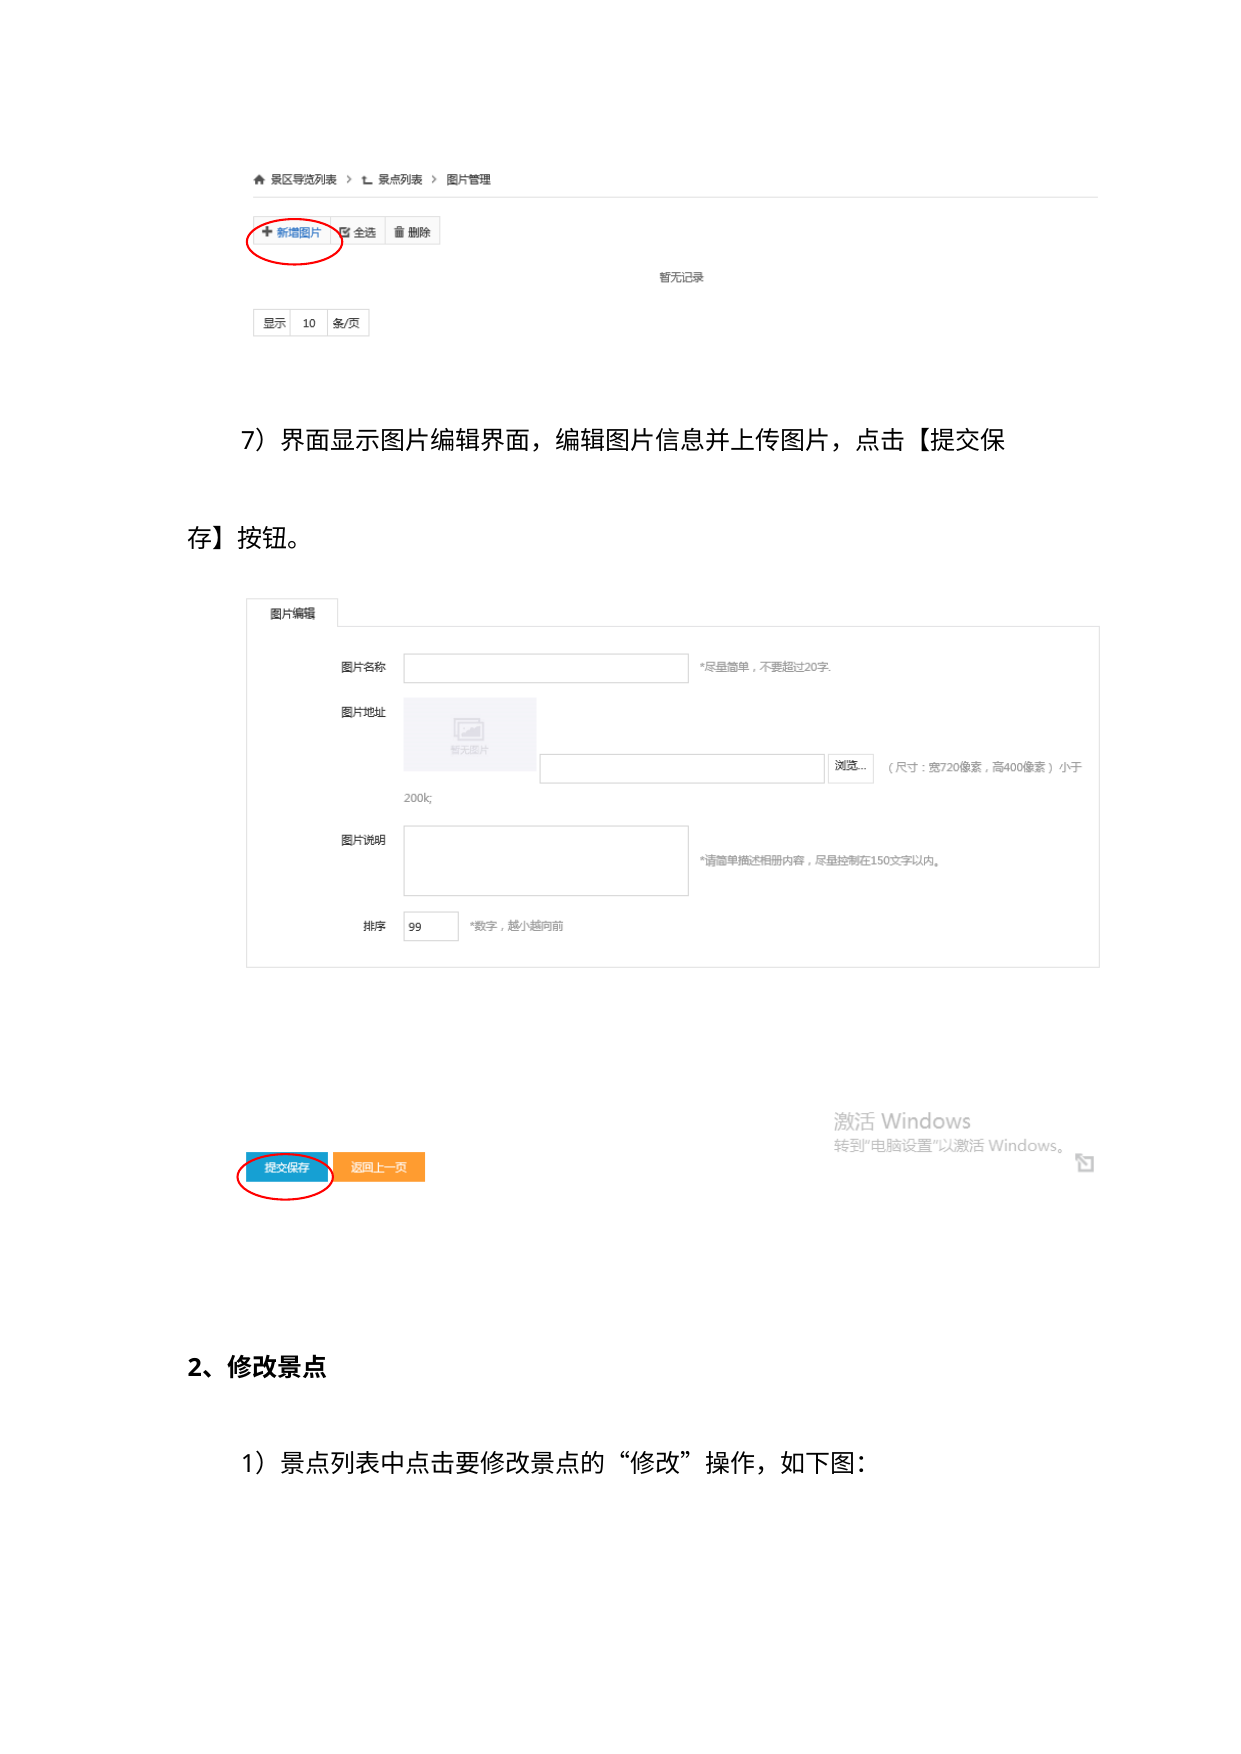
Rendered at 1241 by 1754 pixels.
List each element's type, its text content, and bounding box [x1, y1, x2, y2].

picture [240, 162, 1106, 365]
text 7）界面显示图片编辑界面，编辑图片信息并上传图片，点击【提交保存】按钮。 [187, 406, 1053, 569]
picture [240, 587, 1106, 1191]
text 1）景点列表中点击要修改景点的“修改”操作，如下图： [187, 1429, 1053, 1494]
subtitle 2、修改景点 [187, 1333, 1053, 1398]
picture [240, 1156, 331, 1191]
